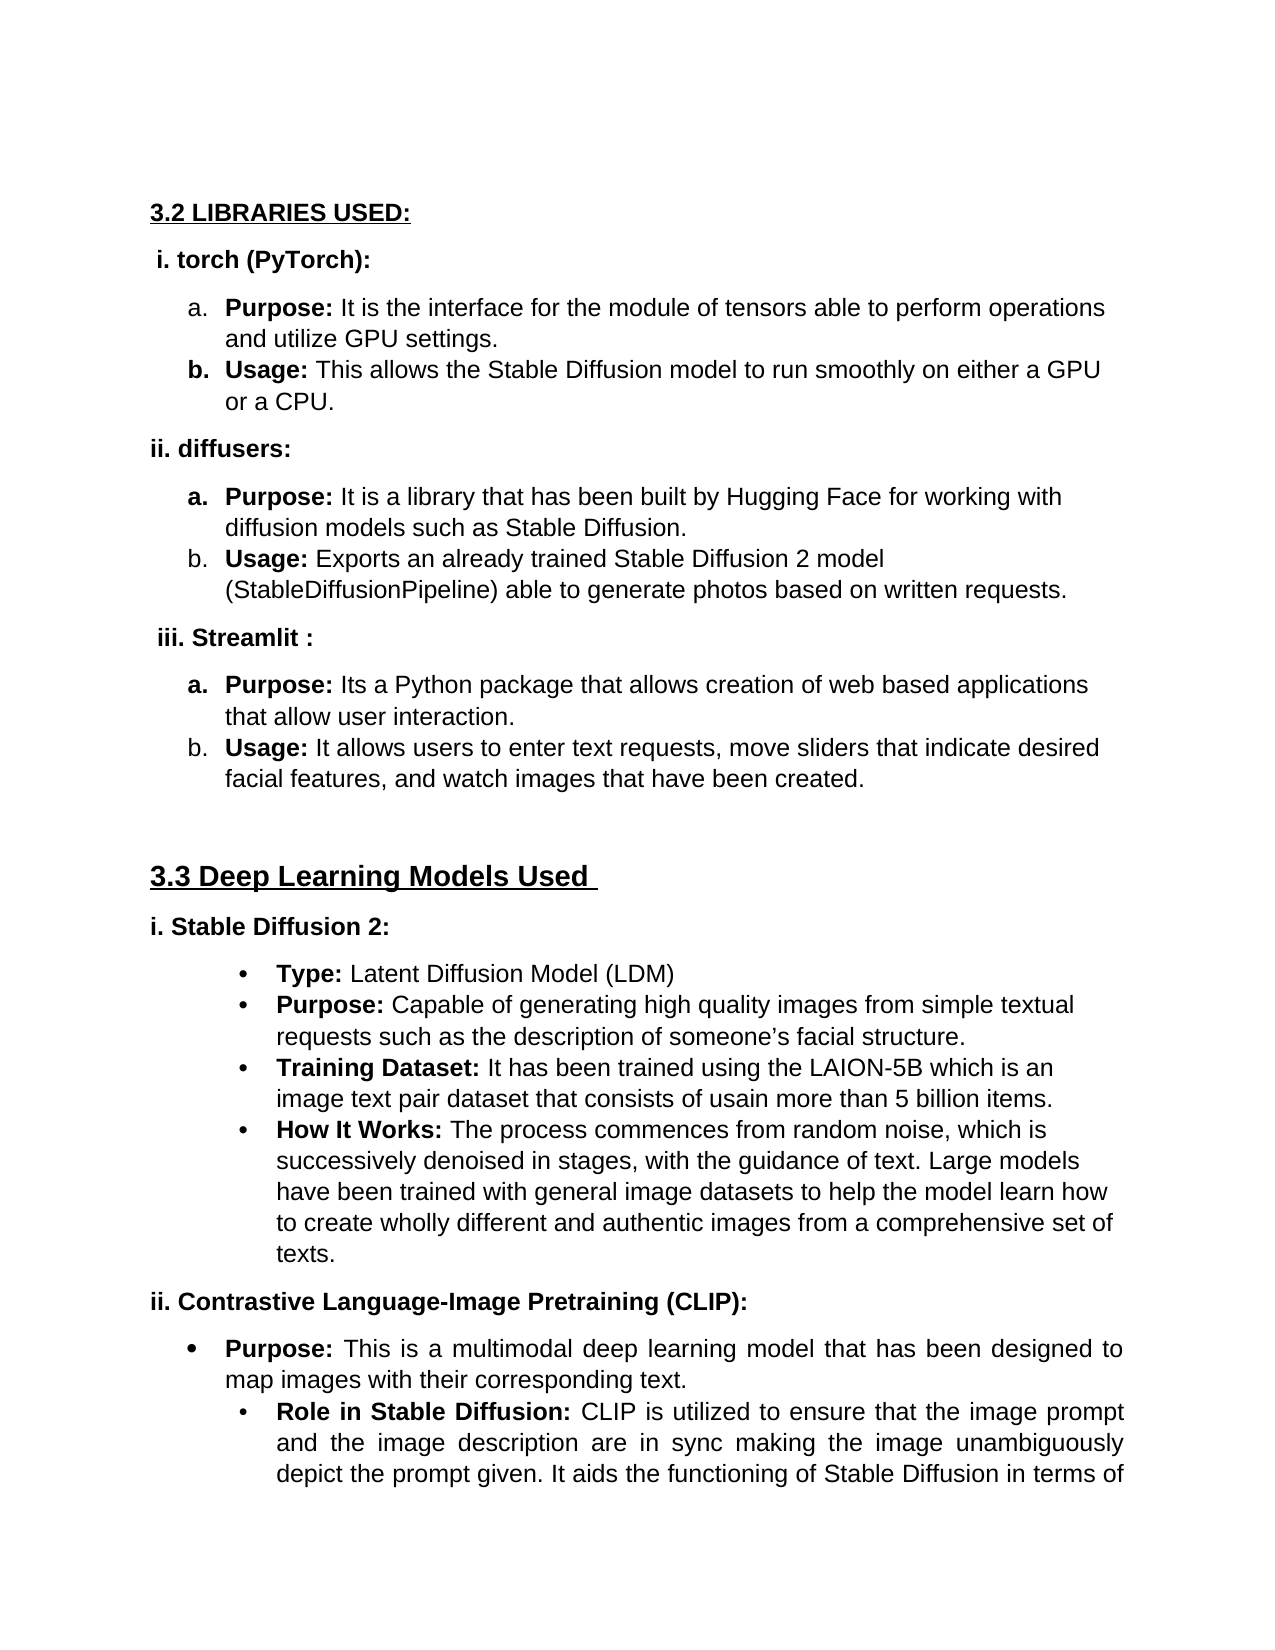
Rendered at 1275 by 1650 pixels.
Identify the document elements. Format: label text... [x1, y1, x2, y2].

list Purpose: It is a library that has been built by Hugging Face for working with diffusion models such as Stable Diffusion. [187, 482, 1125, 542]
text ii. diffusers: [150, 434, 1125, 463]
list Usage: This allows the Stable Diffusion model to run smoothly on either a GPU or a CPU. [187, 355, 1125, 415]
list Usage: Exports an already trained Stable Diffusion 2 model (StableDiffusionPipeline) able to generate photos based on written requests. [187, 544, 1125, 604]
text 3.2 LIBRARIES USED: [150, 198, 1125, 226]
list Training Dataset: It has been trained using the LAION-5B which is an image text pair dataset that consists of usain more than 5 billion items. [238, 1053, 1125, 1112]
list Purpose: Capable of generating high quality images from simple textual requests such as the description of someone’s facial structure. [238, 991, 1125, 1050]
list Usage: It allows users to enter text requests, move sliders that indicate desired facial features, and watch images that have been created. [187, 732, 1125, 792]
list Purpose: Its a Python package that allows creation of web based applications that allow user interaction. [187, 670, 1125, 730]
text i. torch (PyTorch): [150, 245, 1125, 274]
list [238, 1396, 1125, 1487]
list How It Works: The process commences from random noise, which is successively denoised in stages, with the guidance of text. Large models have been trained with general image datasets to help the model learn how to create wholly different and authentic images from a comprehensive set of texts. [238, 1115, 1125, 1268]
list Purpose: It is the interface for the module of tensors able to perform operations and utilize GPU settings. [187, 293, 1125, 353]
text i. Stable Diffusion 2: [150, 912, 1125, 941]
list Type: Latent Diffusion Model (LDM) [238, 959, 1125, 988]
text 3.3 Deep Learning Models Used [150, 859, 1125, 892]
text iii. Streamlit : [150, 623, 1125, 651]
list Purpose: This is a multimodal deep learning model that has been designed to map images with their corresponding text. [187, 1334, 1125, 1394]
text ii. Contrastive Language-Image Pretraining (CLIP): [150, 1287, 1125, 1315]
